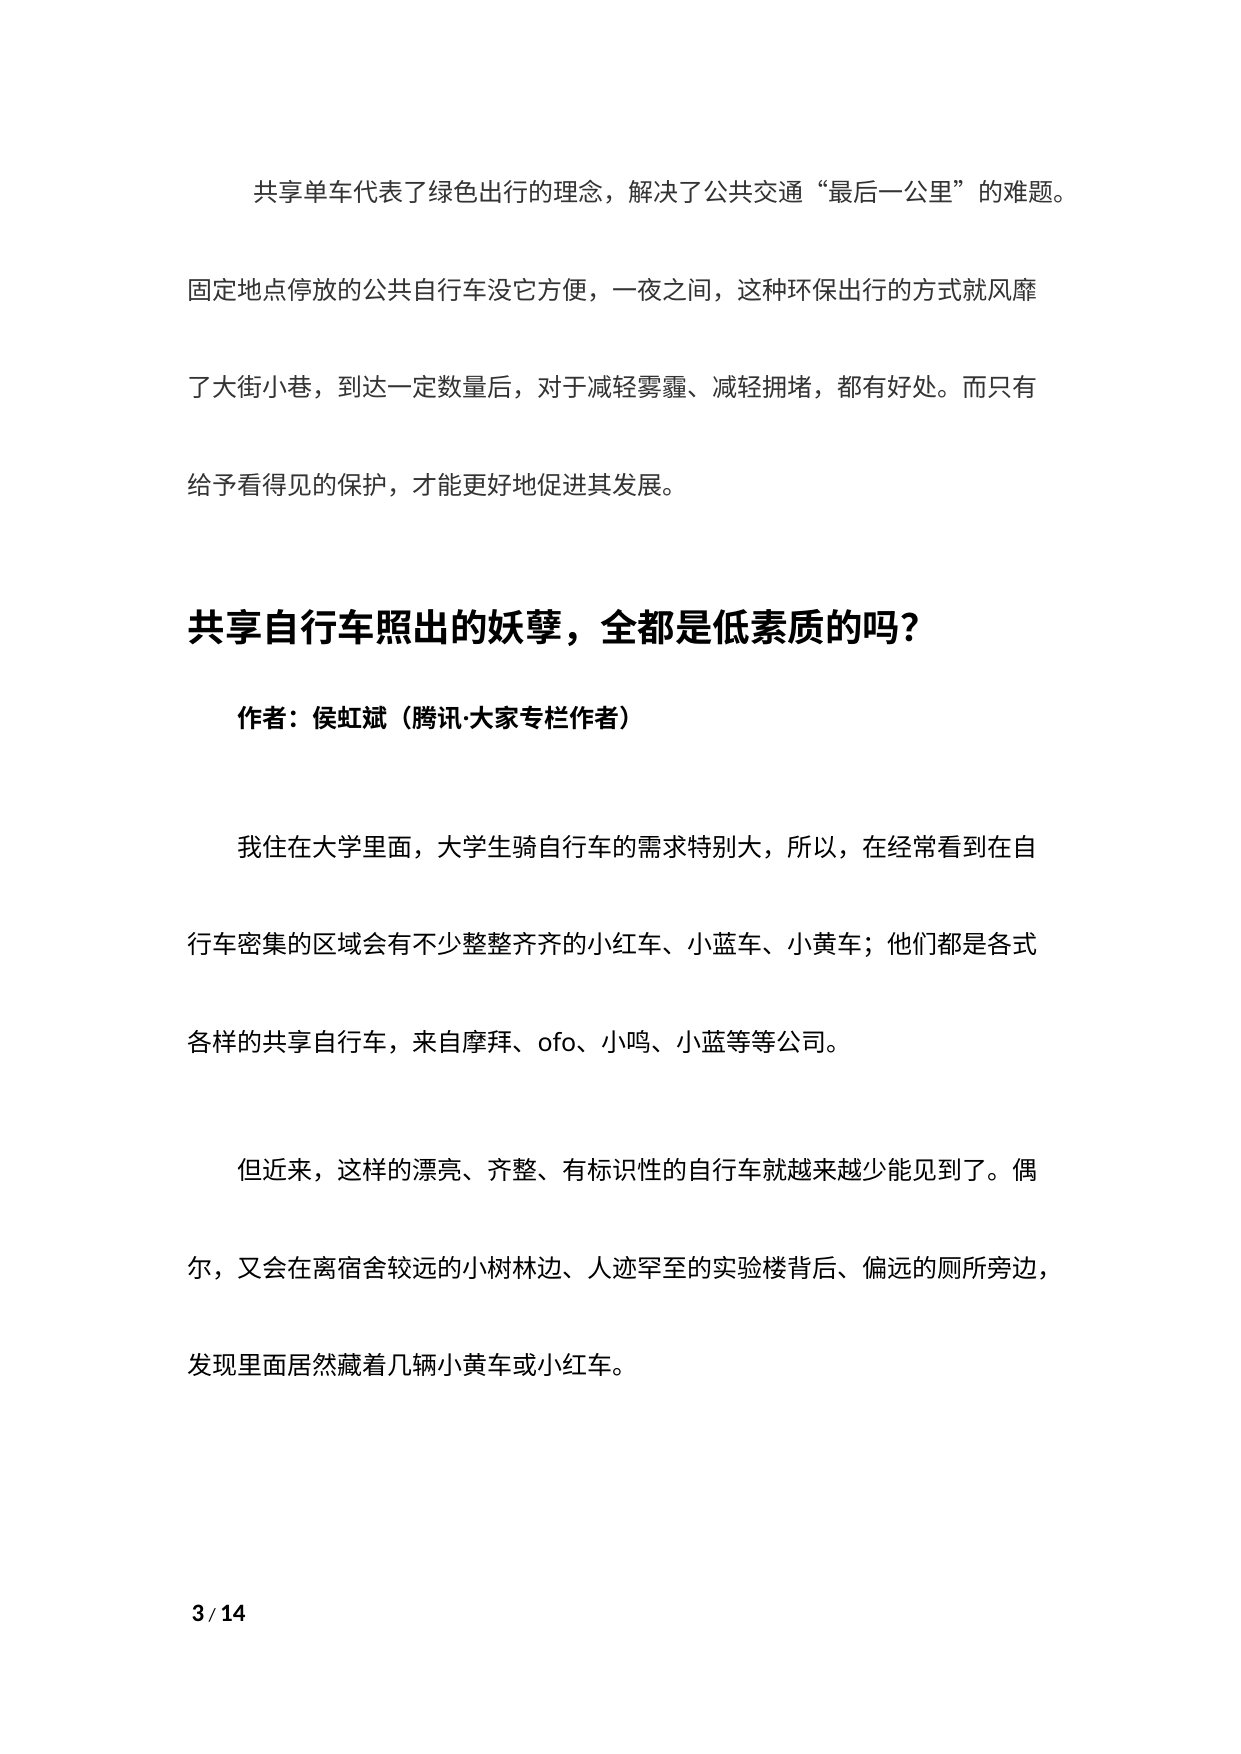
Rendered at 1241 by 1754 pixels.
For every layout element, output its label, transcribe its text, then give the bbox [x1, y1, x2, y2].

text 共享自行车照出的妖孽，全都是低素质的吗？ [187, 592, 1053, 657]
text 作者：侯虹斌（腾讯·大家专栏作者） [187, 684, 1053, 749]
text 共享单车代表了绿色出行的理念，解决了公共交通“最后一公里”的难题。固定地点停放的公共自行车没它方便，一夜之间，这种环保出行的方式就风靡了大街小巷，到达一定数量后，对于减轻雾霾、减轻拥堵，都有好处。而只有给予看得见的保护，才能更好地促进其发展。 [187, 158, 1053, 516]
text 我住在大学里面，大学生骑自行车的需求特别大，所以，在经常看到在自行车密集的区域会有不少整整齐齐的小红车、小蓝车、小黄车；他们都是各式各样的共享自行车，来自摩拜、ofo、小鸣、小蓝等等公司。 [187, 813, 1053, 1073]
text 但近来，这样的漂亮、齐整、有标识性的自行车就越来越少能见到了。偶尔，又会在离宿舍较远的小树林边、人迹罕至的实验楼背后、偏远的厕所旁边，发现里面居然藏着几辆小黄车或小红车。 [187, 1136, 1053, 1396]
